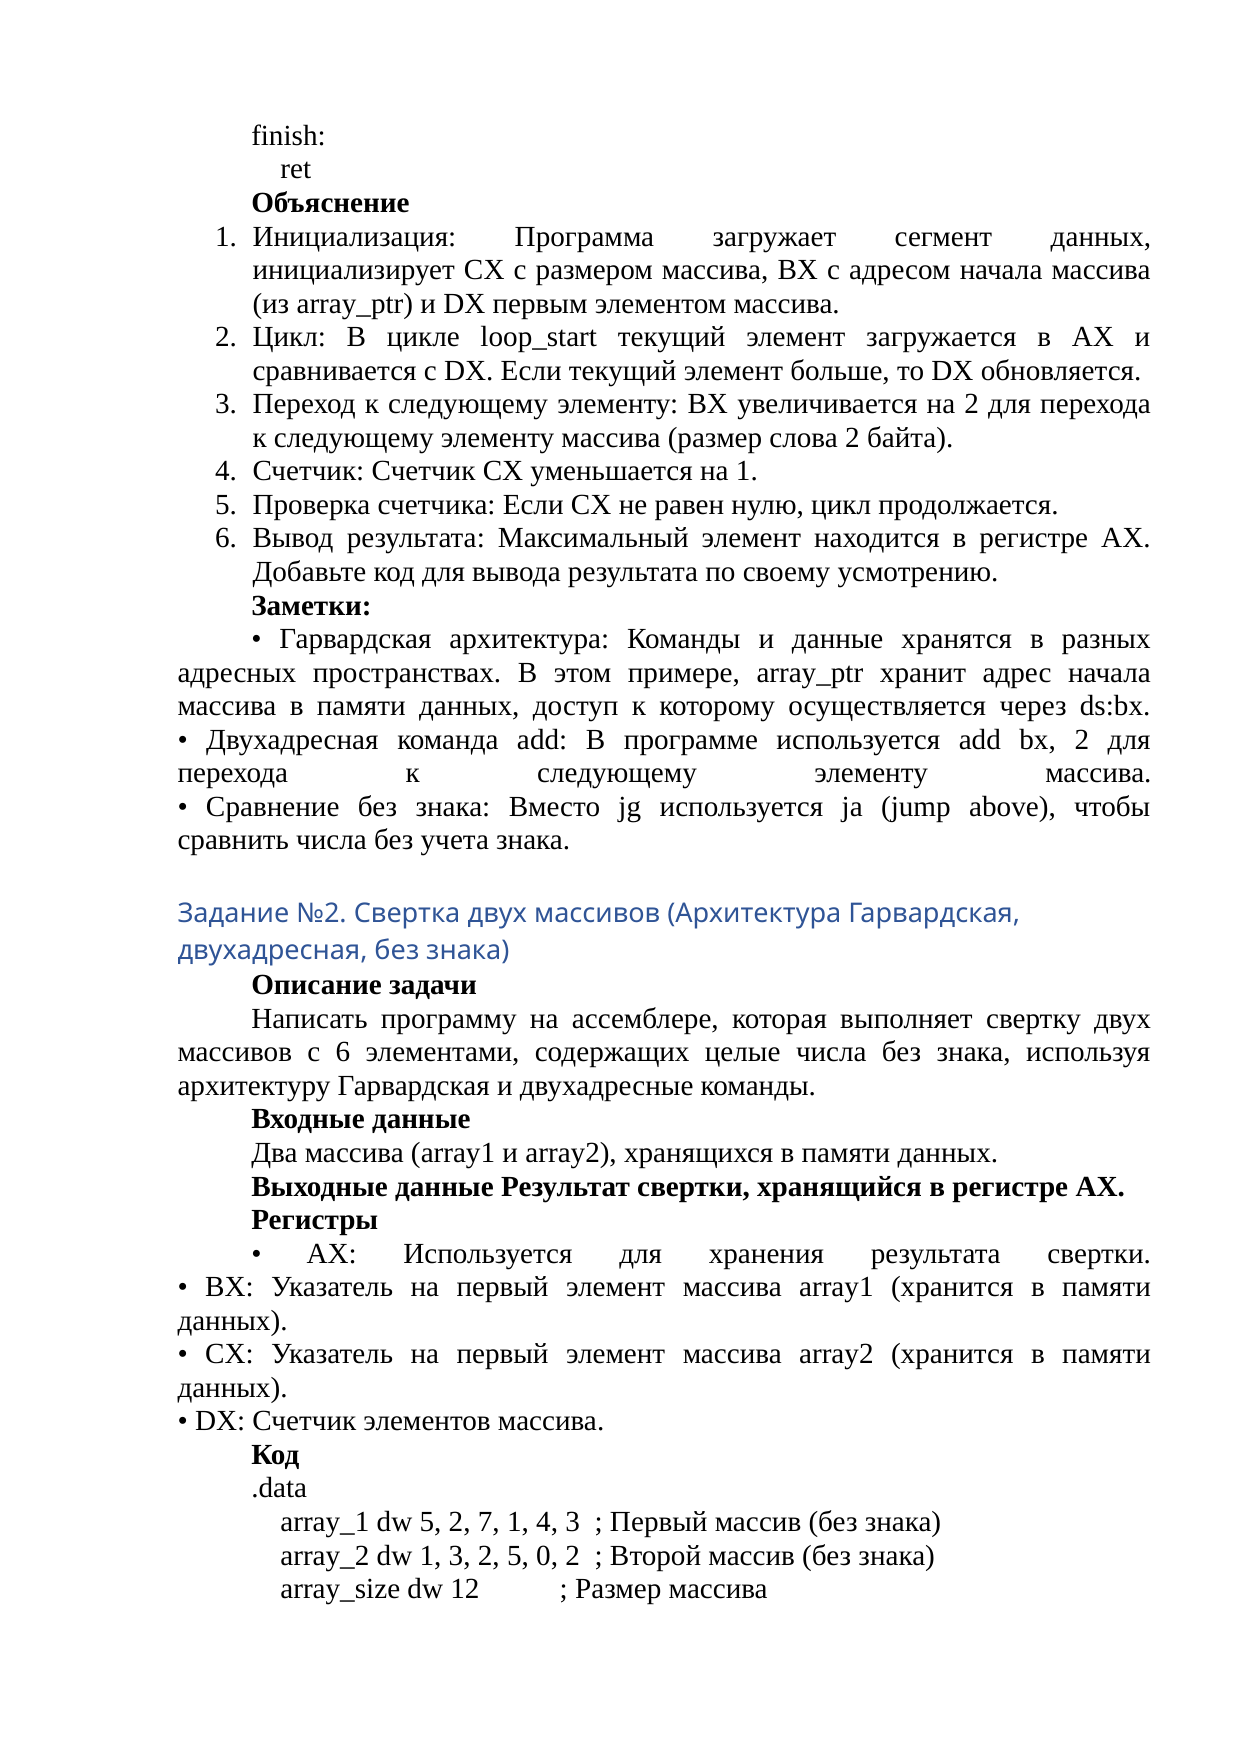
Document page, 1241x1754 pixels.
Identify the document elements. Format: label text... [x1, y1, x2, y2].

list Цикл: В цикле loop_start текущий элемент загружается в AX и сравнивается с DX. Если текущий элемент больше, то DX обновляется. [215, 319, 1152, 386]
list Инициализация: Программа загружает сегмент данных, инициализирует CX с размером массива, BX с адресом начала массива (из array_ptr) и DX первым элементом массива. [215, 219, 1152, 319]
text Выходные данные Результат свертки, хранящийся в регистре AX. [177, 1169, 1152, 1202]
text Код [177, 1437, 1152, 1471]
text array_1 dw 5, 2, 7, 1, 4, 3 ; Первый массив (без знака) [177, 1504, 1152, 1538]
list Вывод результата: Максимальный элемент находится в регистре AX. Добавьте код для вывода результата по своему усмотрению. [215, 521, 1152, 588]
text Написать программу на ассемблере, которая выполняет свертку двух массивов с 6 элементами, содержащих целые числа без знака, используя архитектуру Гарвардская и двухадресные команды. [177, 1001, 1152, 1102]
text ret [177, 152, 1152, 185]
list Счетчик: Счетчик CX уменьшается на 1. [215, 453, 1152, 487]
text array_2 dw 1, 3, 2, 5, 0, 2 ; Второй массив (без знака) [177, 1538, 1152, 1571]
text array_size dw 12 ; Размер массива [177, 1571, 1152, 1605]
text Входные данные [177, 1102, 1152, 1135]
text Регистры [177, 1202, 1152, 1236]
text • Гарвардская архитектура: Команды и данные хранятся в разных адресных пространствах. В этом примере, array_ptr хранит адрес начала массива в памяти данных, доступ к которому осуществляется через ds:bx. • Двухадресная команда add: В программе используется add bx, 2 для перехода к следующему элементу массива. • Сравнение без знака: Вместо jg используется ja (jump above), чтобы сравнить числа без учета знака. [177, 621, 1152, 856]
text Описание задачи [177, 967, 1152, 1001]
text Заметки: [177, 588, 1152, 621]
text Объяснение [177, 185, 1152, 219]
text .data [177, 1471, 1152, 1504]
list Проверка счетчика: Если CX не равен нулю, цикл продолжается. [215, 487, 1152, 521]
list Переход к следующему элементу: BX увеличивается на 2 для перехода к следующему элементу массива (размер слова 2 байта). [215, 386, 1152, 453]
text • AX: Используется для хранения результата свертки. • BX: Указатель на первый элемент массива array1 (хранится в памяти данных). • CX: Указатель на первый элемент массива array2 (хранится в памяти данных). • DX: Счетчик элементов массива. [177, 1236, 1152, 1437]
text Два массива (array1 и array2), хранящихся в памяти данных. [177, 1135, 1152, 1169]
subtitle Задание №2. Свертка двух массивов (Архитектура Гарвардская, двухадресная, без знака) [177, 894, 1152, 967]
text finish: [177, 118, 1152, 152]
